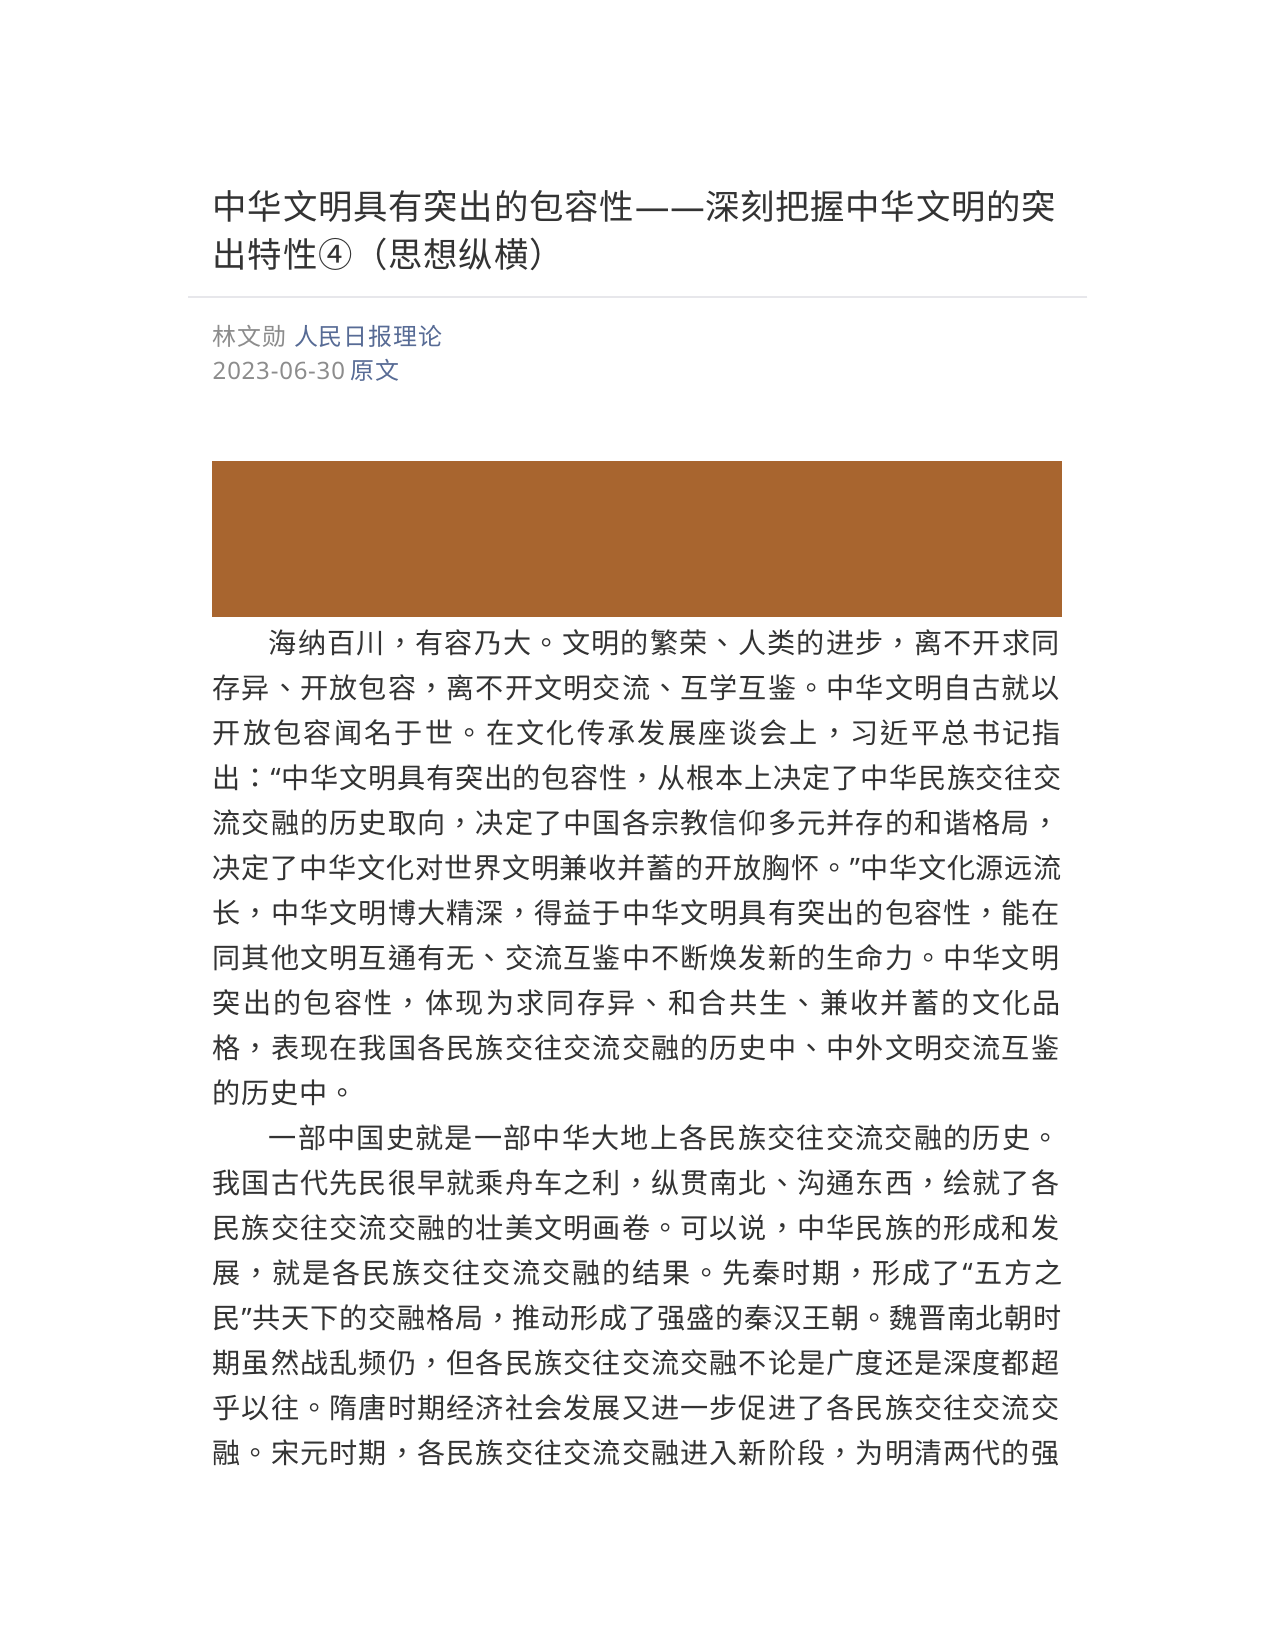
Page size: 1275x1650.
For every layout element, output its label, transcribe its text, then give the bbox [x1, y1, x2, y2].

text 2023-06-30原文 发表于 [212, 352, 1062, 386]
list 林文勋 人民日报理论 [212, 320, 1062, 352]
title 中华文明具有突出的包容性——深刻把握中华文明的突出特性④（思想纵横） [187, 150, 1087, 298]
text 海纳百川，有容乃大。文明的繁荣、人类的进步，离不开求同存异、开放包容，离不开文明交流、互学互鉴。中华文明自古就以开放包容闻名于世。在文化传承发展座谈会上，习近平总书记指出：“中华文明具有突出的包容性，从根本上决定了中华民族交往交流交融的历史取向，决定了中国各宗教信仰多元并存的和谐格局，决定了中华文化对世界文明兼收并蓄的开放胸怀。”中华文化源远流长，中华文明博大精深，得益于中华文明具有突出的包容性，能在同其他文明互通有无、交流互鉴中不断焕发新的生命力。中华文明突出的包容性，体现为求同存异、和合共生、兼收并蓄的文化品格，表现在我国各民族交往交流交融的历史中、中外文明交流互鉴的历史中。 [212, 617, 1062, 1112]
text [212, 1112, 1062, 1472]
